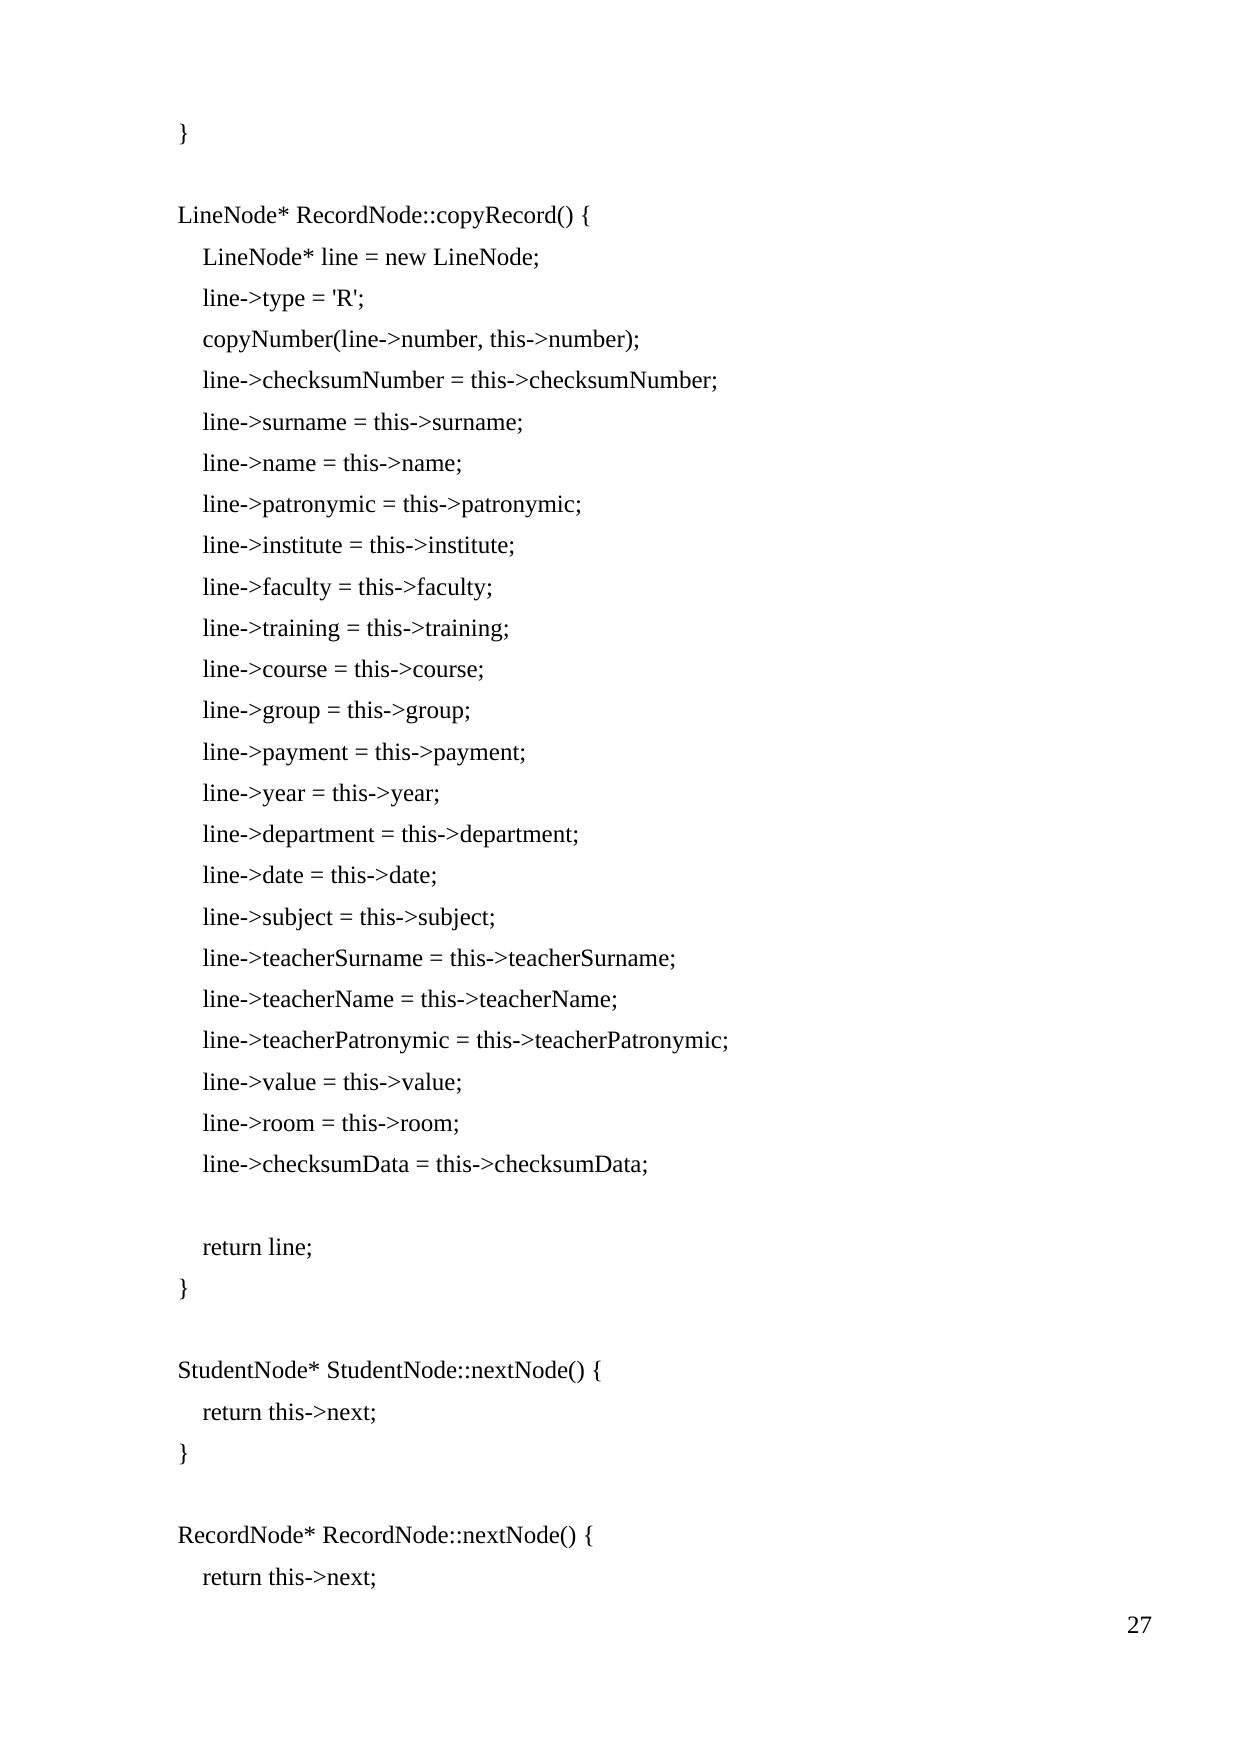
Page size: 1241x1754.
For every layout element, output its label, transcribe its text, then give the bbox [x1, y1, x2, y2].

text line->teacherName = this->teacherName; [177, 984, 1152, 1013]
text line->subject = this->subject; [177, 902, 1152, 931]
text return line; [177, 1232, 1152, 1261]
text line->year = this->year; [177, 778, 1152, 807]
text } [177, 1438, 1152, 1467]
text line->surname = this->surname; [177, 407, 1152, 436]
text line->teacherPatronymic = this->teacherPatronymic; [177, 1026, 1152, 1054]
text line->faculty = this->faculty; [177, 572, 1152, 601]
text line->patronymic = this->patronymic; [177, 489, 1152, 518]
text LineNode* line = new LineNode; [177, 242, 1152, 271]
text line->date = this->date; [177, 861, 1152, 889]
text } [177, 118, 1152, 147]
text line->checksumNumber = this->checksumNumber; [177, 366, 1152, 394]
text line->group = this->group; [177, 696, 1152, 724]
text copyNumber(line->number, this->number); [177, 324, 1152, 353]
text RecordNode* RecordNode::nextNode() { [177, 1521, 1152, 1549]
text line->teacherSurname = this->teacherSurname; [177, 943, 1152, 972]
text line->room = this->room; [177, 1108, 1152, 1137]
text line->name = this->name; [177, 448, 1152, 477]
text line->type = 'R'; [177, 283, 1152, 312]
text line->institute = this->institute; [177, 531, 1152, 559]
text line->payment = this->payment; [177, 737, 1152, 766]
text line->department = this->department; [177, 819, 1152, 848]
text line->course = this->course; [177, 654, 1152, 683]
text } [177, 1273, 1152, 1302]
text return this->next; [177, 1397, 1152, 1426]
text return this->next; [177, 1562, 1152, 1591]
text line->checksumData = this->checksumData; [177, 1149, 1152, 1178]
text line->value = this->value; [177, 1067, 1152, 1096]
text LineNode* RecordNode::copyRecord() { [177, 201, 1152, 229]
text StudentNode* StudentNode::nextNode() { [177, 1356, 1152, 1384]
text line->training = this->training; [177, 613, 1152, 642]
